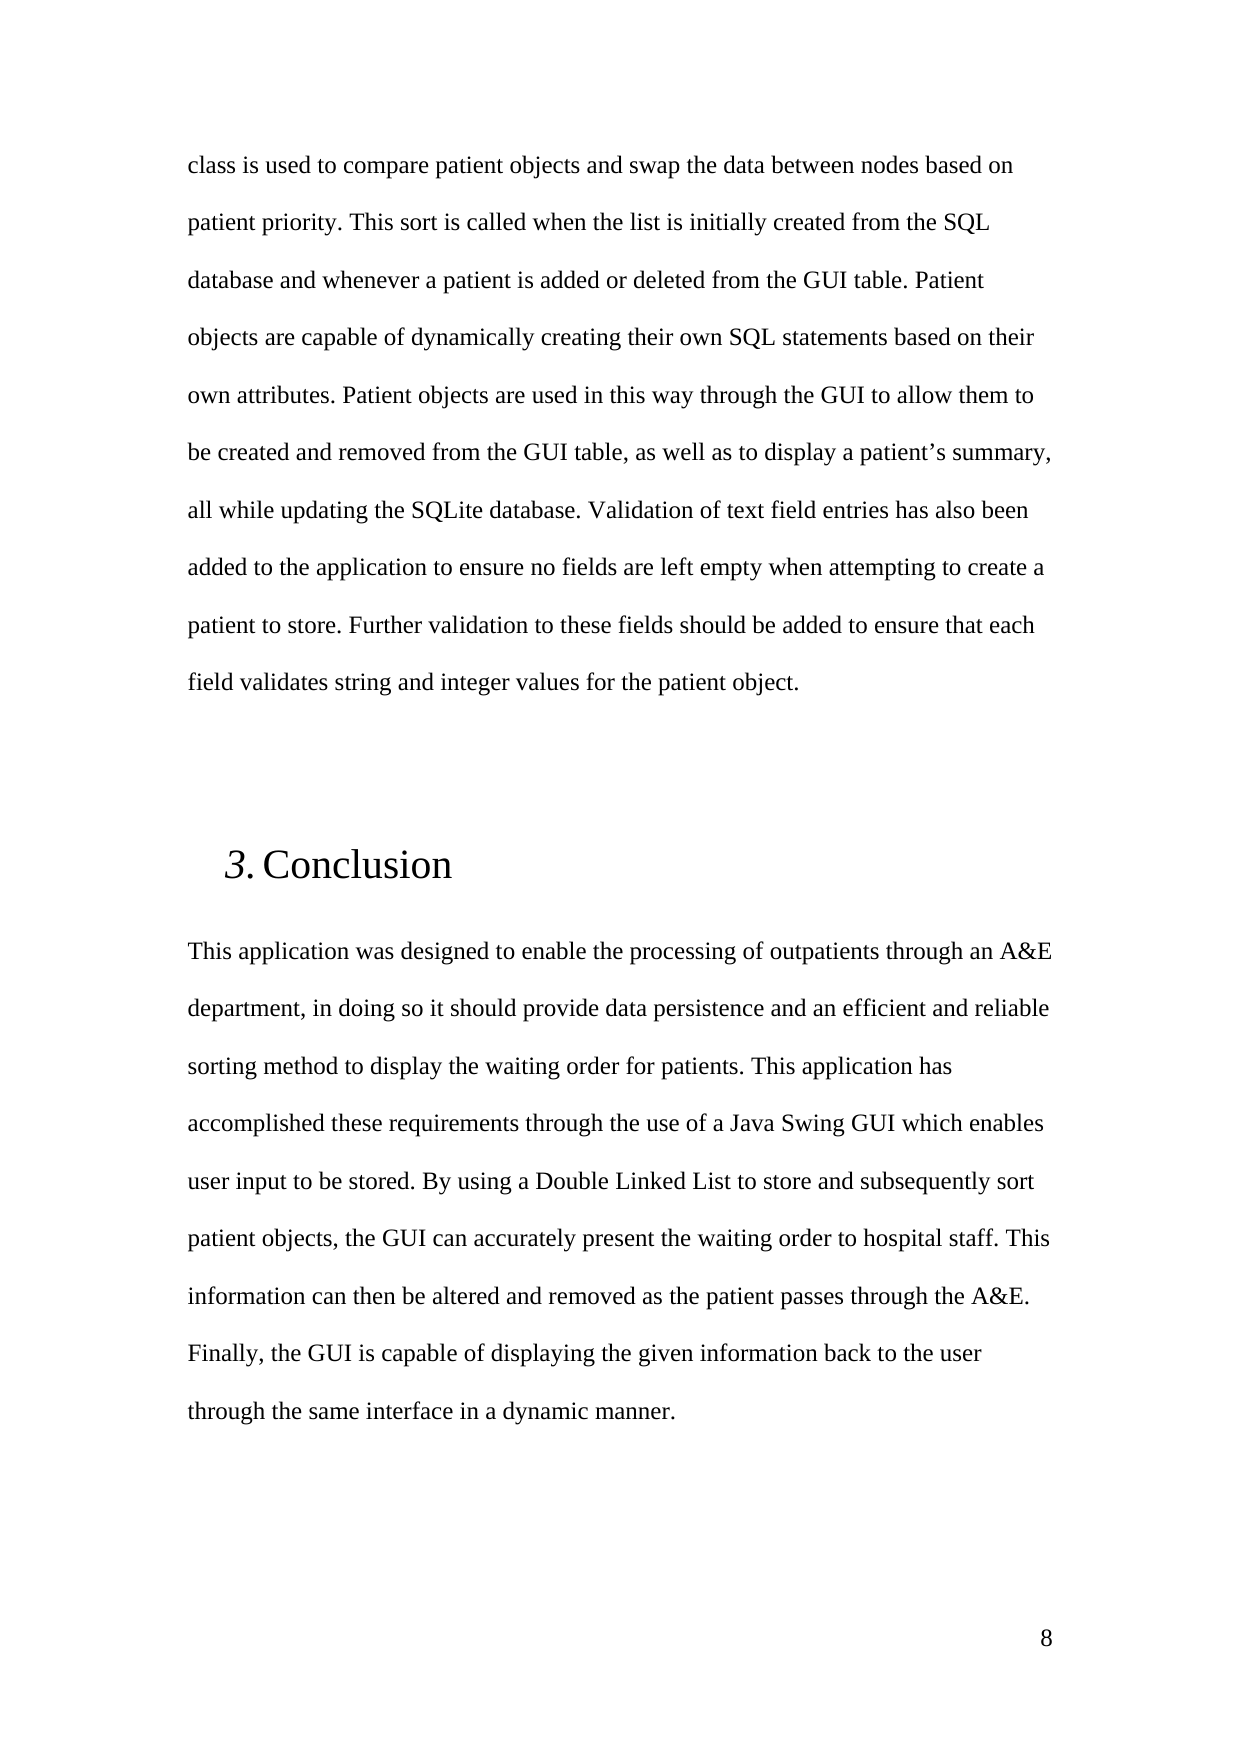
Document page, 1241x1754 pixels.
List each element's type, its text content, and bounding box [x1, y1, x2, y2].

text This application was designed to enable the processing of outpatients through an A&E department, in doing so it should provide data persistence and an efficient and reliable sorting method to display the waiting order for patients. This application has accomplished these requirements through the use of a Java Swing GUI which enables user input to be stored. By using a Double Linked List to store and subsequently sort patient objects, the GUI can accurately present the waiting order to hospital staff. This information can then be altered and removed as the patient passes through the A&E. Finally, the GUI is capable of displaying the given information back to the user through the same interface in a dynamic manner. [187, 936, 1053, 1424]
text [187, 150, 1053, 696]
subtitle Conclusion [225, 840, 1053, 888]
